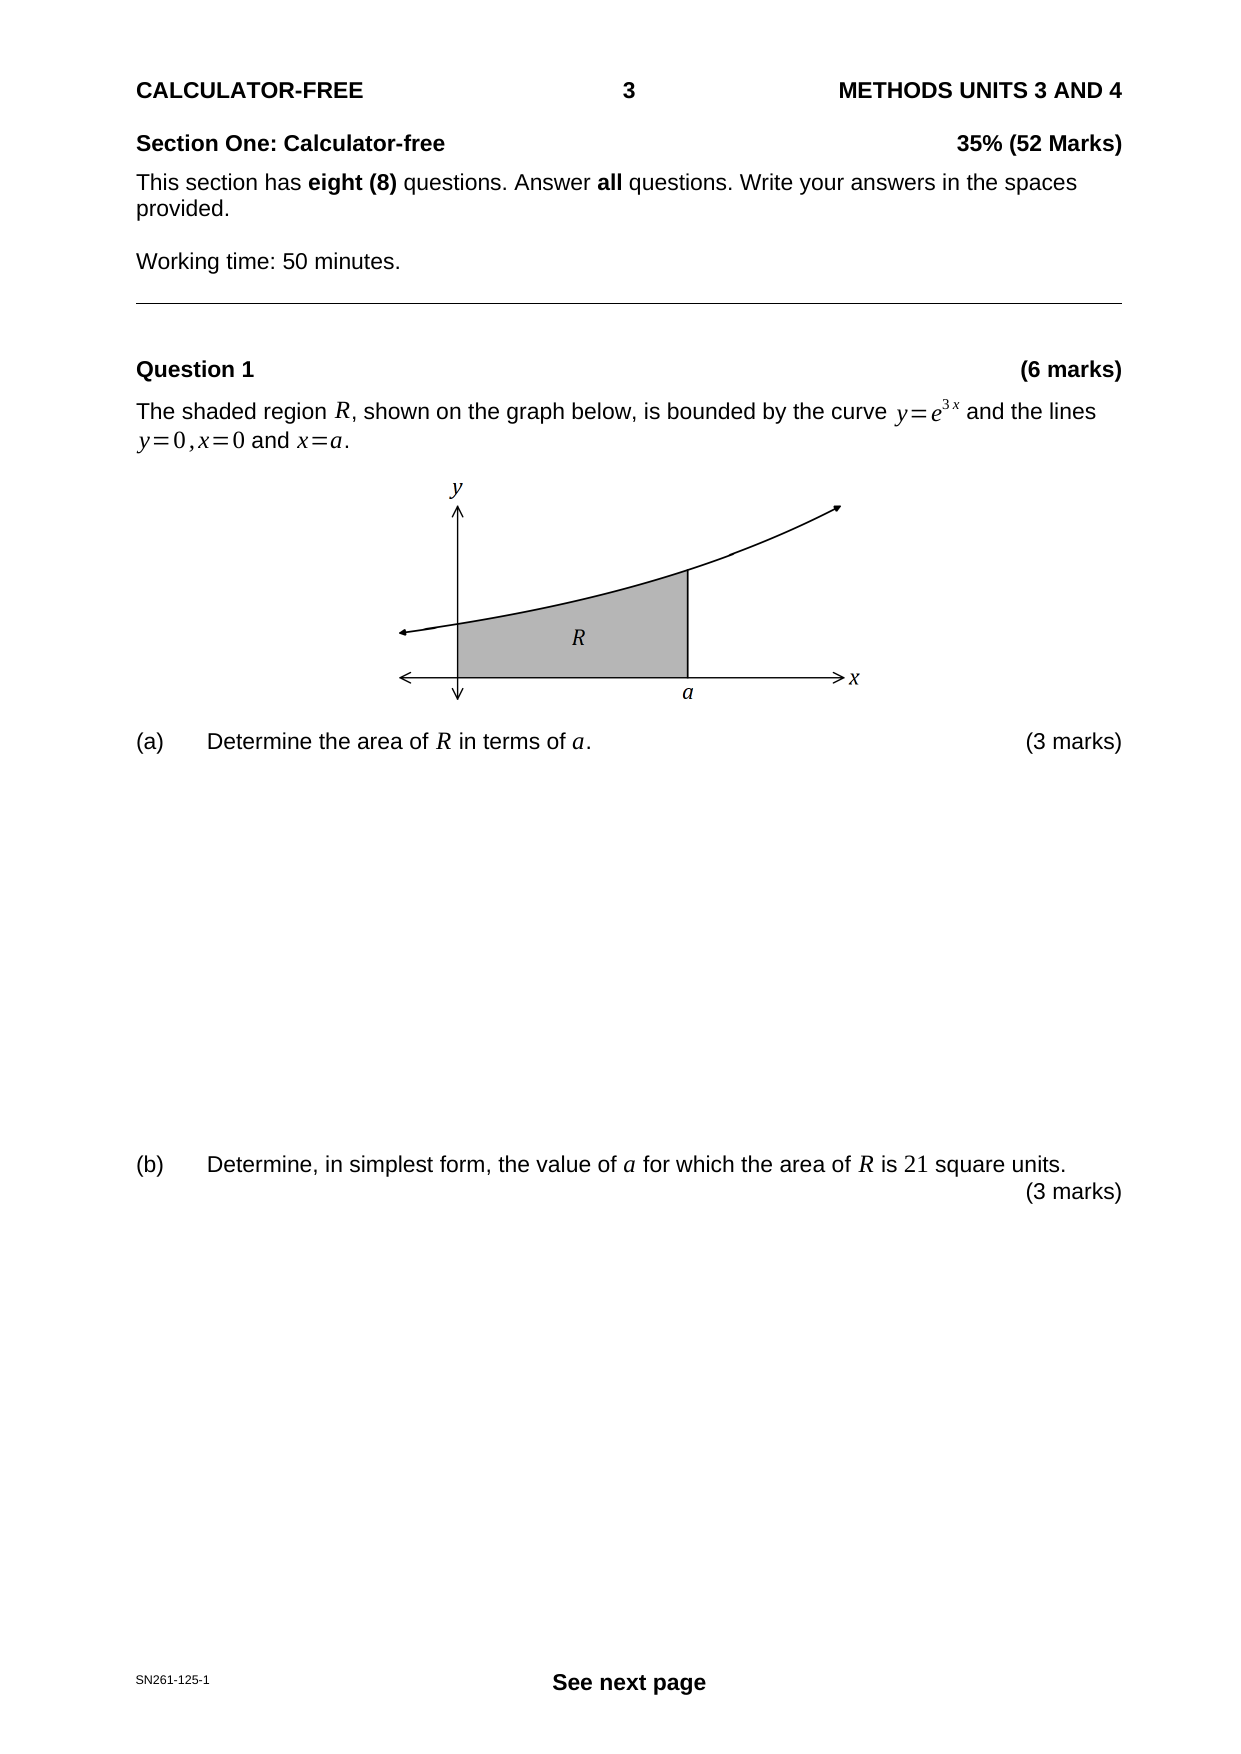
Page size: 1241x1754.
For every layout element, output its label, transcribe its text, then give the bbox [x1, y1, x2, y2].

picture [396, 480, 862, 702]
text Question 1 (6 marks) [136, 356, 1122, 383]
text This section has eight (8) questions. Answer all questions. Write your answers in the spaces provided. [136, 169, 1122, 221]
text The shaded region , shown on the graph below, is bounded by the curve and the lines and . [136, 395, 1122, 454]
text (3 marks) [136, 1178, 1122, 1204]
text (b) Determine, in simplest form, the value of for which the area of is square units. [136, 1150, 1122, 1178]
text (a) Determine the area of in terms of . (3 marks) [136, 727, 1122, 755]
text Section One: Calculator-free 35% (52 Marks) [136, 130, 1122, 156]
text Working time: 50 minutes. [136, 248, 1122, 274]
